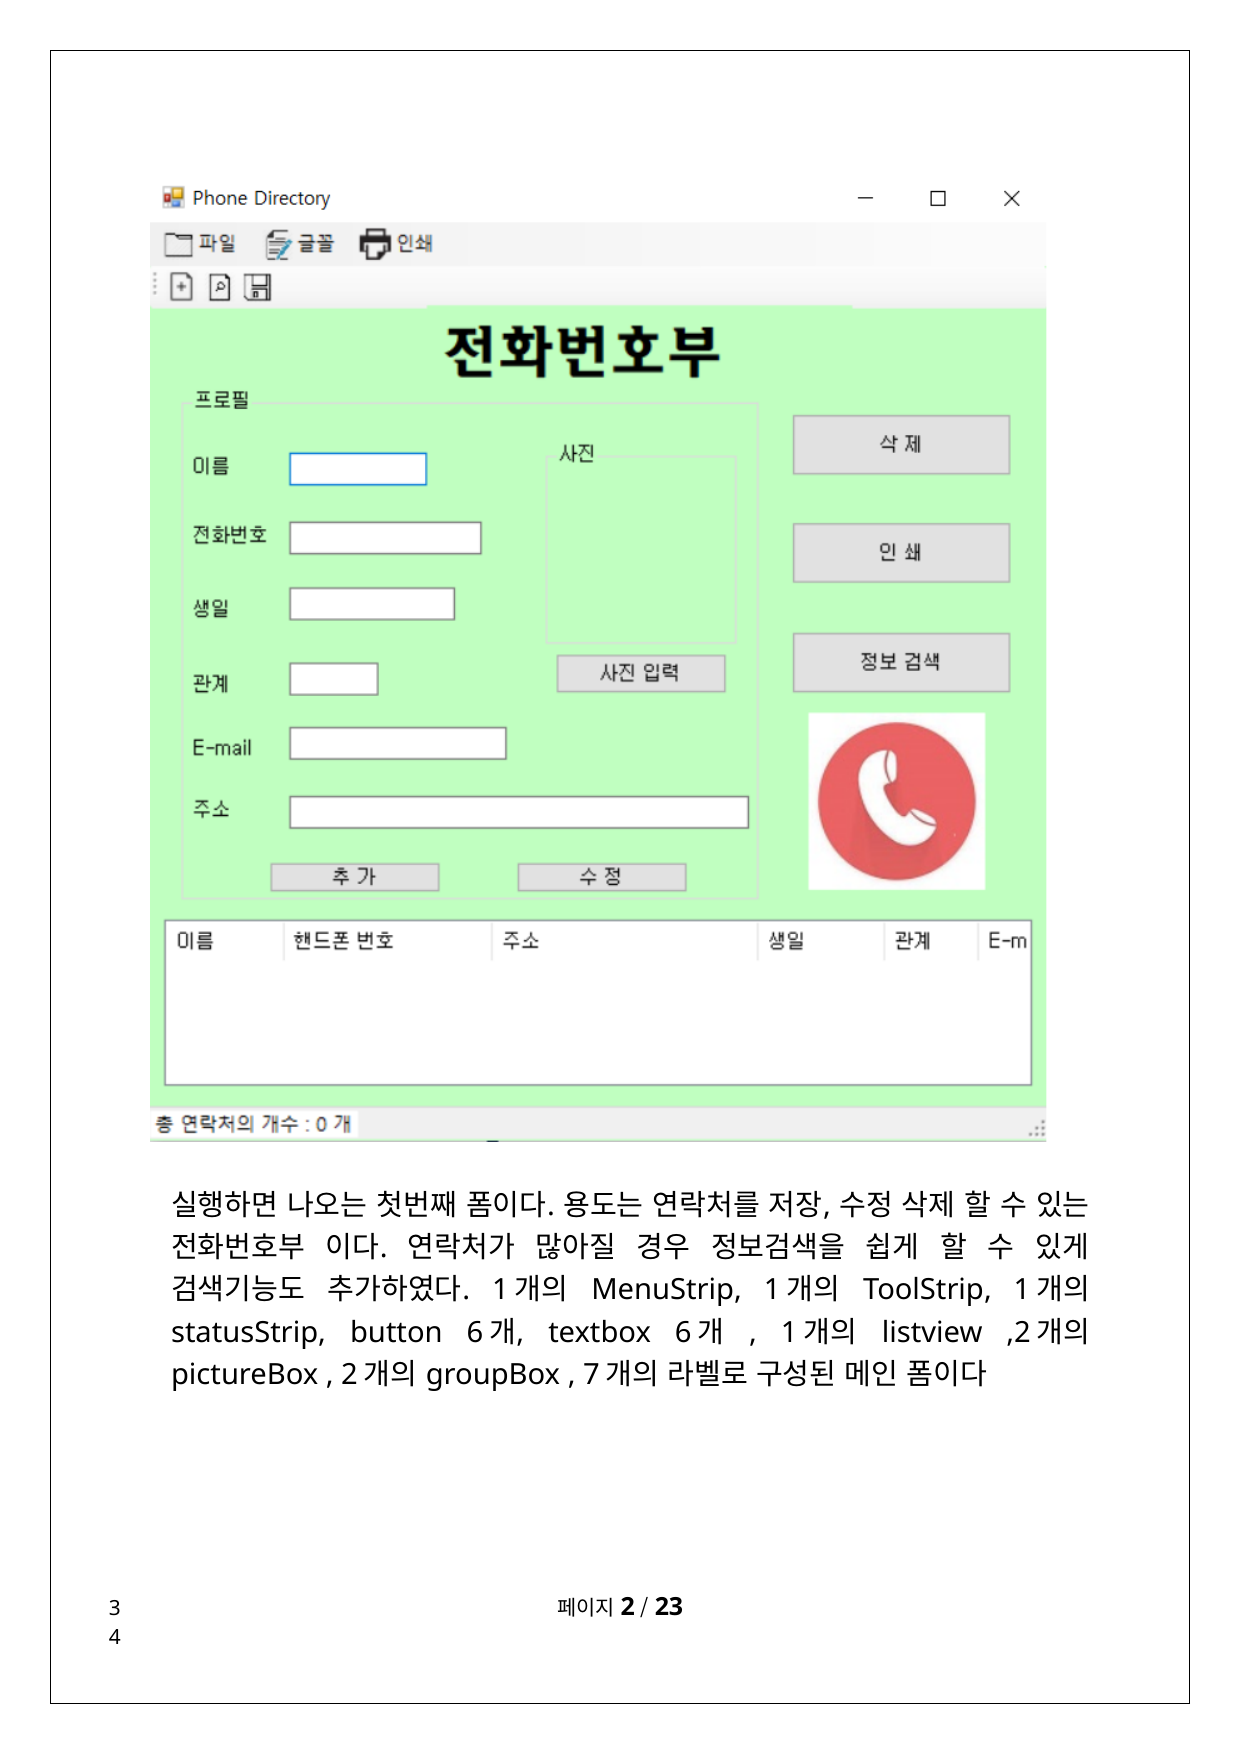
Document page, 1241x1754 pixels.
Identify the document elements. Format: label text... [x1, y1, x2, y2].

picture [150, 177, 1047, 1142]
text 실행하면 나오는 첫번째 폼이다. 용도는 연락처를 저장, 수정 삭제 할 수 있는 전화번호부 이다. 연락처가 많아질 경우 정보검색을 쉽게 할 수 있게 검색기능도 추가하였다. 1개의 MenuStrip, 1개의 ToolStrip, 1개의 statusStrip, button 6개, textbox 6개 , 1개의 listview ,2개의 pictureBox , 2개의 groupBox , 7개의 라벨로 구성된 메인 폼이다 [171, 1181, 1090, 1393]
